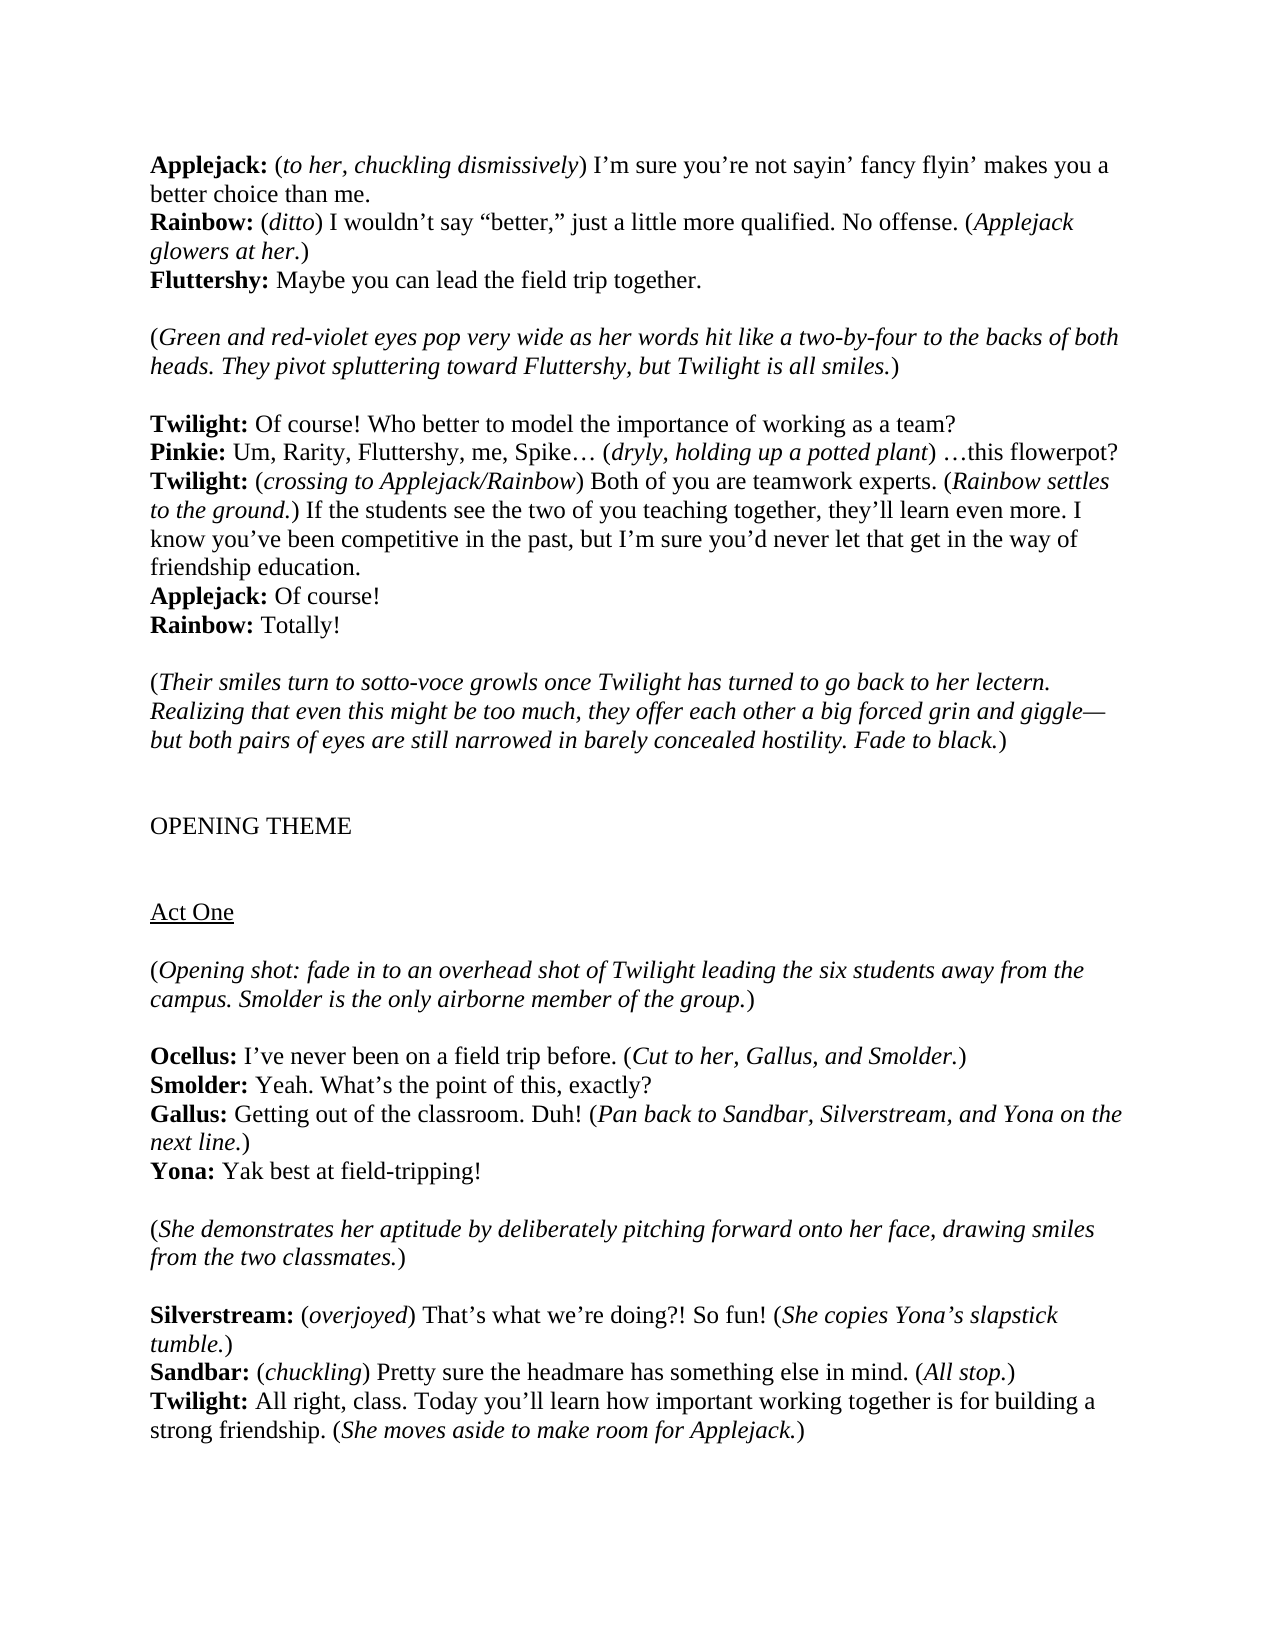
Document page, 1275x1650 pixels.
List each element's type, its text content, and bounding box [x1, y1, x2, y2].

text Twilight: Of course! Who better to model the importance of working as a team? [150, 409, 1125, 437]
text Ocellus: I’ve never been on a field trip before. (Cut to her, Gallus, and Smolder.) [150, 1041, 1125, 1070]
text Rainbow: (ditto) I wouldn’t say “better,” just a little more qualified. No offense. (Applejack glowers at her.) [150, 207, 1125, 265]
text Twilight: All right, class. Today you’ll learn how important working together is for building a strong friendship. (She moves aside to make room for Applejack.) [150, 1386, 1125, 1444]
text Gallus: Getting out of the classroom. Duh! (Pan back to Sandbar, Silverstream, and Yona on the next line.) [150, 1099, 1125, 1156]
text Yona: Yak best at field-tripping! [150, 1156, 1125, 1185]
text (Their smiles turn to sotto-voce growls once Twilight has turned to go back to her lectern. Realizing that even this might be too much, they offer each other a big forced grin and giggle—but both pairs of eyes are still narrowed in barely concealed hostility. Fade to black.) [150, 667, 1125, 754]
text Applejack: (to her, chuckling dismissively) I’m sure you’re not sayin’ fancy flyin’ makes you a better choice than me. [150, 150, 1125, 207]
text (She demonstrates her aptitude by deliberately pitching forward onto her face, drawing smiles from the two classmates.) [150, 1214, 1125, 1271]
text Silverstream: (overjoyed) That’s what we’re doing?! So fun! (She copies Yona’s slapstick tumble.) [150, 1300, 1125, 1357]
text Smolder: Yeah. What’s the point of this, exactly? [150, 1070, 1125, 1099]
text (Opening shot: fade in to an overhead shot of Twilight leading the six students away from the campus. Smolder is the only airborne member of the group.) [150, 955, 1125, 1012]
text Act One [150, 897, 1125, 926]
text OPENING THEME [150, 811, 1125, 840]
text Applejack: Of course! [150, 581, 1125, 610]
text Rainbow: Totally! [150, 610, 1125, 639]
text (Green and red-violet eyes pop very wide as her words hit like a two-by-four to the backs of both heads. They pivot spluttering toward Fluttershy, but Twilight is all smiles.) [150, 322, 1125, 380]
text Fluttershy: Maybe you can lead the field trip together. [150, 265, 1125, 294]
text Pinkie: Um, Rarity, Fluttershy, me, Spike… (dryly, holding up a potted plant) …this flowerpot? [150, 437, 1125, 466]
text Sandbar: (chuckling) Pretty sure the headmare has something else in mind. (All stop.) [150, 1357, 1125, 1386]
text Twilight: (crossing to Applejack/Rainbow) Both of you are teamwork experts. (Rainbow settles to the ground.) If the students see the two of you teaching together, they’ll learn even more. I know you’ve been competitive in the past, but I’m sure you’d never let that get in the way of friendship education. [150, 466, 1125, 581]
